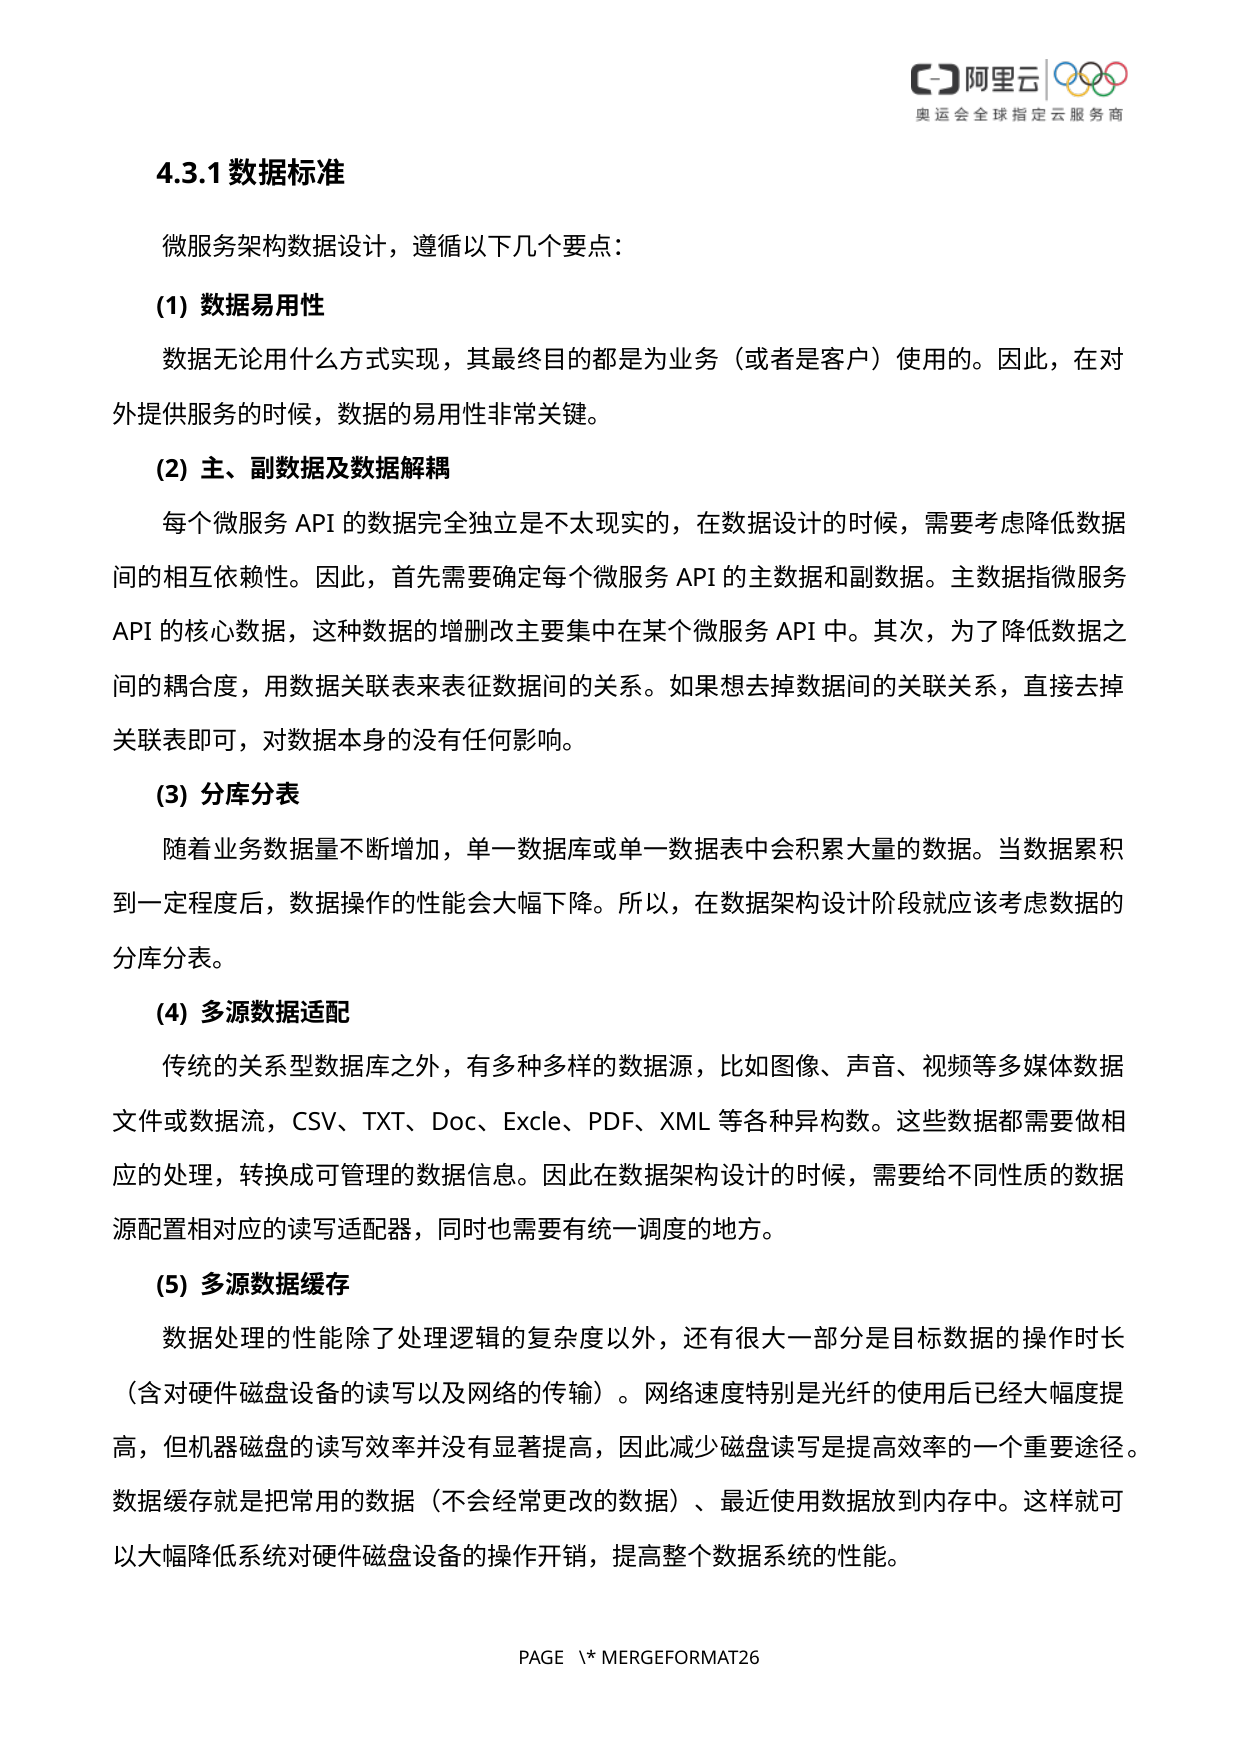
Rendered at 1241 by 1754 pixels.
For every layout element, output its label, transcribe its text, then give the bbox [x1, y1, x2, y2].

list 数据易用性 [156, 286, 1128, 322]
text 随着业务数据量不断增加，单一数据库或单一数据表中会积累大量的数据。当数据累积到一定程度后，数据操作的性能会大幅下降。所以，在数据架构设计阶段就应该考虑数据的分库分表。 [112, 829, 1128, 974]
list 多源数据缓存 [156, 1264, 1128, 1301]
list 多源数据适配 [156, 992, 1128, 1029]
text 数据处理的性能除了处理逻辑的复杂度以外，还有很大一部分是目标数据的操作时长（含对硬件磁盘设备的读写以及网络的传输）。网络速度特别是光纤的使用后已经大幅度提高，但机器磁盘的读写效率并没有显著提高，因此减少磁盘读写是提高效率的一个重要途径。数据缓存就是把常用的数据（不会经常更改的数据）、最近使用数据放到内存中。这样就可以大幅降低系统对硬件磁盘设备的操作开销，提高整个数据系统的性能。 [112, 1319, 1128, 1572]
text 数据无论用什么方式实现，其最终目的都是为业务（或者是客户）使用的。因此，在对外提供服务的时候，数据的易用性非常关键。 [112, 340, 1128, 431]
text 微服务架构数据设计，遵循以下几个要点： [162, 226, 1128, 262]
list 分库分表 [156, 775, 1128, 811]
list 主、副数据及数据解耦 [156, 449, 1128, 485]
list 4.3.1数据标准 [112, 150, 1128, 192]
text 每个微服务 API 的数据完全独立是不太现实的，在数据设计的时候，需要考虑降低数据间的相互依赖性。因此，首先需要确定每个微服务 API 的主数据和副数据。主数据指微服务 API 的核心数据，这种数据的增删改主要集中在某个微服务 API 中。其次，为了降低数据之间的耦合度，用数据关联表来表征数据间的关系。如果想去掉数据间的关联关系，直接去掉关联表即可，对数据本身的没有任何影响。 [112, 503, 1128, 757]
text 传统的关系型数据库之外，有多种多样的数据源，比如图像、声音、视频等多媒体数据文件或数据流，CSV、TXT、Doc、Excle、PDF、XML 等各种异构数。这些数据都需要做相应的处理，转换成可管理的数据信息。因此在数据架构设计的时候，需要给不同性质的数据源配置相对应的读写适配器，同时也需要有统一调度的地方。 [112, 1047, 1128, 1246]
picture [911, 59, 1128, 122]
